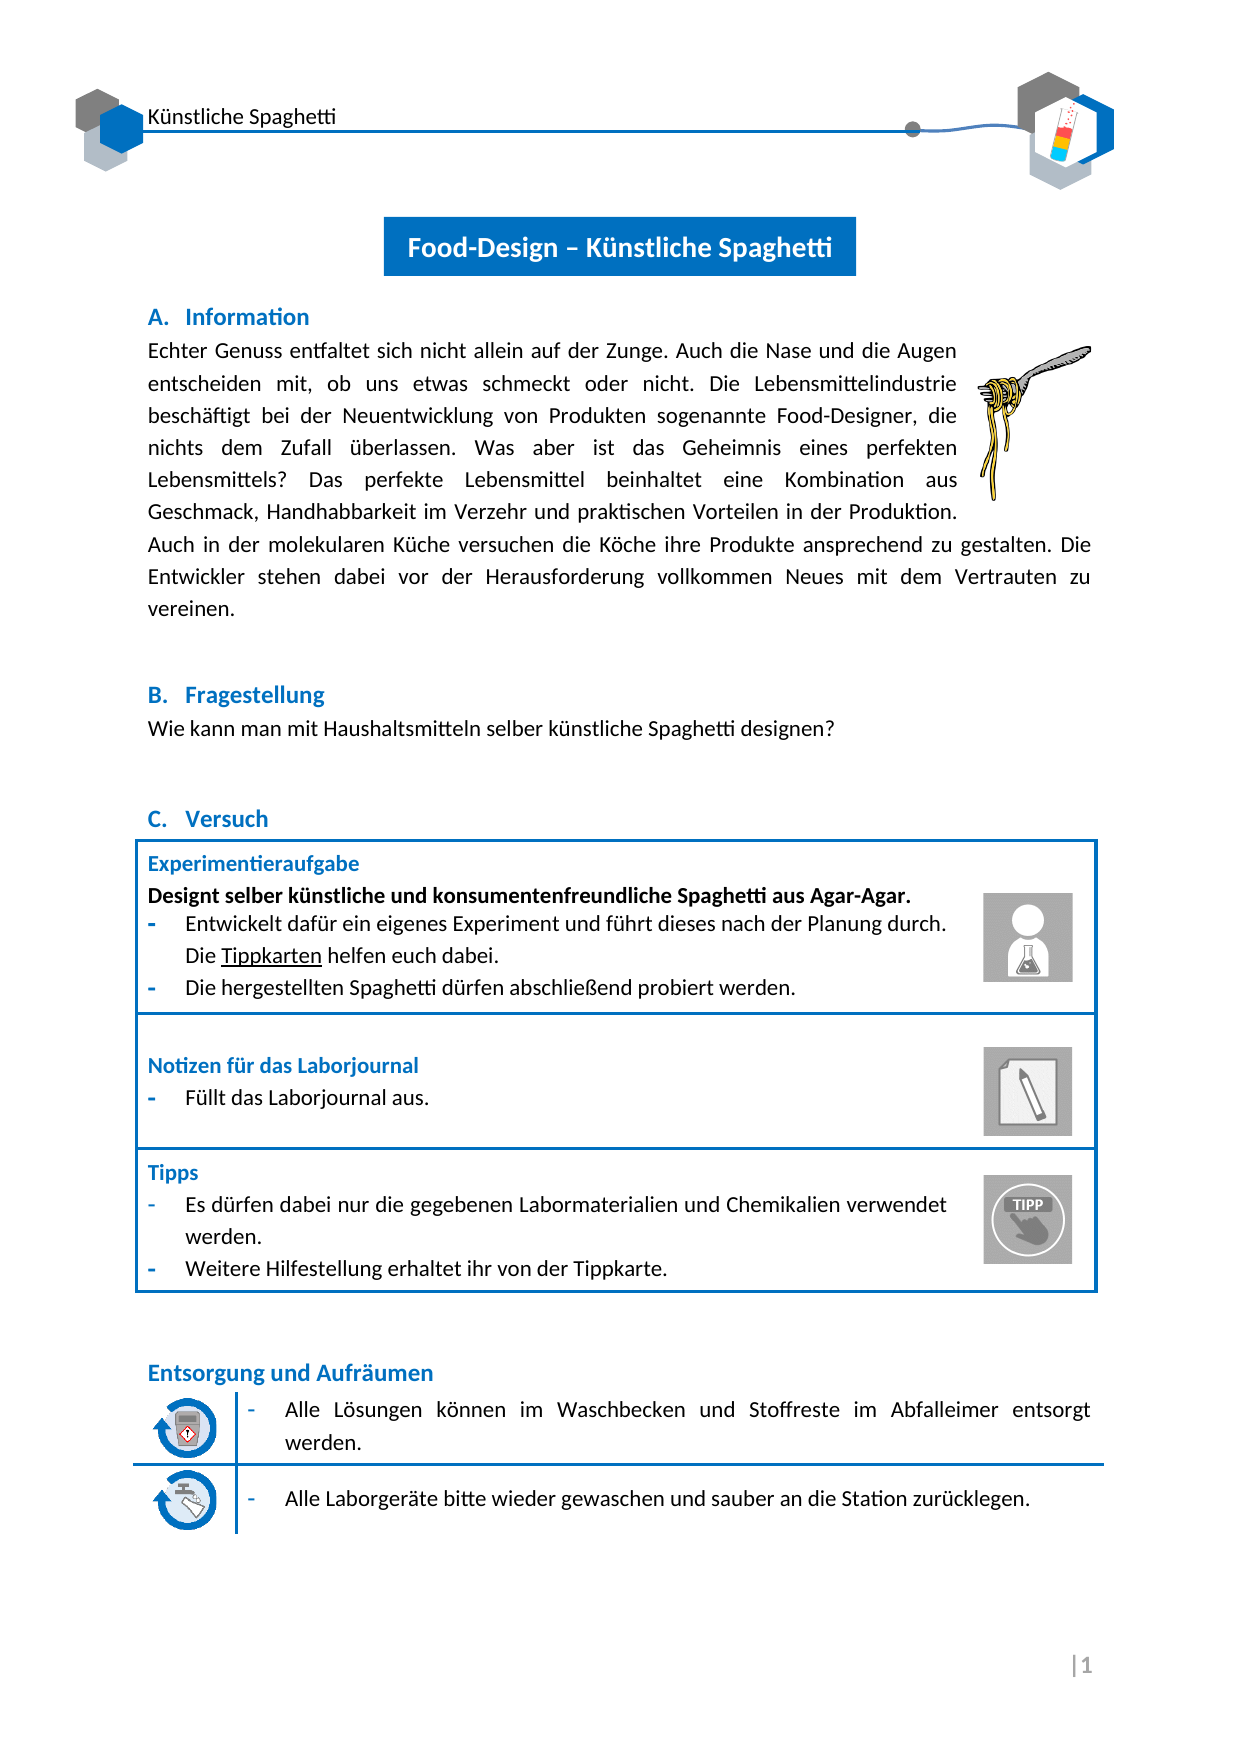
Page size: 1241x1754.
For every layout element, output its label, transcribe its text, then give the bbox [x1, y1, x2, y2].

table_header [960, 842, 1094, 1012]
picture [983, 1175, 1073, 1264]
list Information [148, 302, 1093, 332]
table_header Experimentieraufgabe Designt selber künstliche und konsumentenfreundliche Spaghetti aus Agar-Agar. Entwickelt dafür ein eigenes Experiment und führt dieses nach der Planung durch. Die Tippkarten helfen euch dabei. Die hergestellten Spaghetti dürfen abschließend probiert werden. [138, 842, 960, 1012]
picture [983, 893, 1073, 982]
table_header Alle Lösungen können im Waschbecken und Stoffreste im Abfalleimer entsorgt werden. [238, 1392, 1104, 1463]
text Wie kann man mit Haushaltsmitteln selber künstliche Spaghetti designen? [148, 714, 1093, 742]
table_cell [960, 1150, 1094, 1290]
text Entsorgung und Aufräumen [148, 1357, 1093, 1388]
picture [152, 1470, 217, 1530]
table_cell Notizen für das Laborjournal Füllt das Laborjournal aus. [138, 1015, 960, 1147]
picture [977, 346, 1092, 501]
table_cell Alle Laborgeräte bitte wieder gewaschen und sauber an die Station zurücklegen. [238, 1466, 1104, 1534]
table_cell [960, 1015, 1094, 1147]
table_header [133, 1392, 235, 1463]
table_cell [133, 1466, 235, 1534]
list Versuch [148, 804, 1093, 834]
table_cell Tipps Es dürfen dabei nur die gegebenen Labormaterialien und Chemikalien verwendet werden. Weitere Hilfestellung erhaltet ihr von der Tippkarte. [138, 1150, 960, 1290]
picture [152, 1398, 217, 1458]
text Echter Genuss entfaltet sich nicht allein auf der Zunge. Auch die Nase und die Augen entscheiden mit, ob uns etwas schmeckt oder nicht. Die Lebensmittelindustrie beschäftigt bei der Neuentwicklung von Produkten sogenannte Food-Designer, die nichts dem Zufall überlassen. Was aber ist das Geheimnis eines perfekten Lebensmittels? Das perfekte Lebensmittel beinhaltet eine Kombination aus Geschmack, Handhabbarkeit im Verzehr und praktischen Vorteilen in der Produktion. Auch in der molekularen Küche versuchen die Köche ihre Produkte ansprechend zu gestalten. Die Entwickler stehen dabei vor der Herausforderung vollkommen Neues mit dem Vertrauten zu vereinen. [148, 337, 1093, 622]
list Fragestellung [148, 679, 1093, 710]
picture [983, 1047, 1073, 1136]
